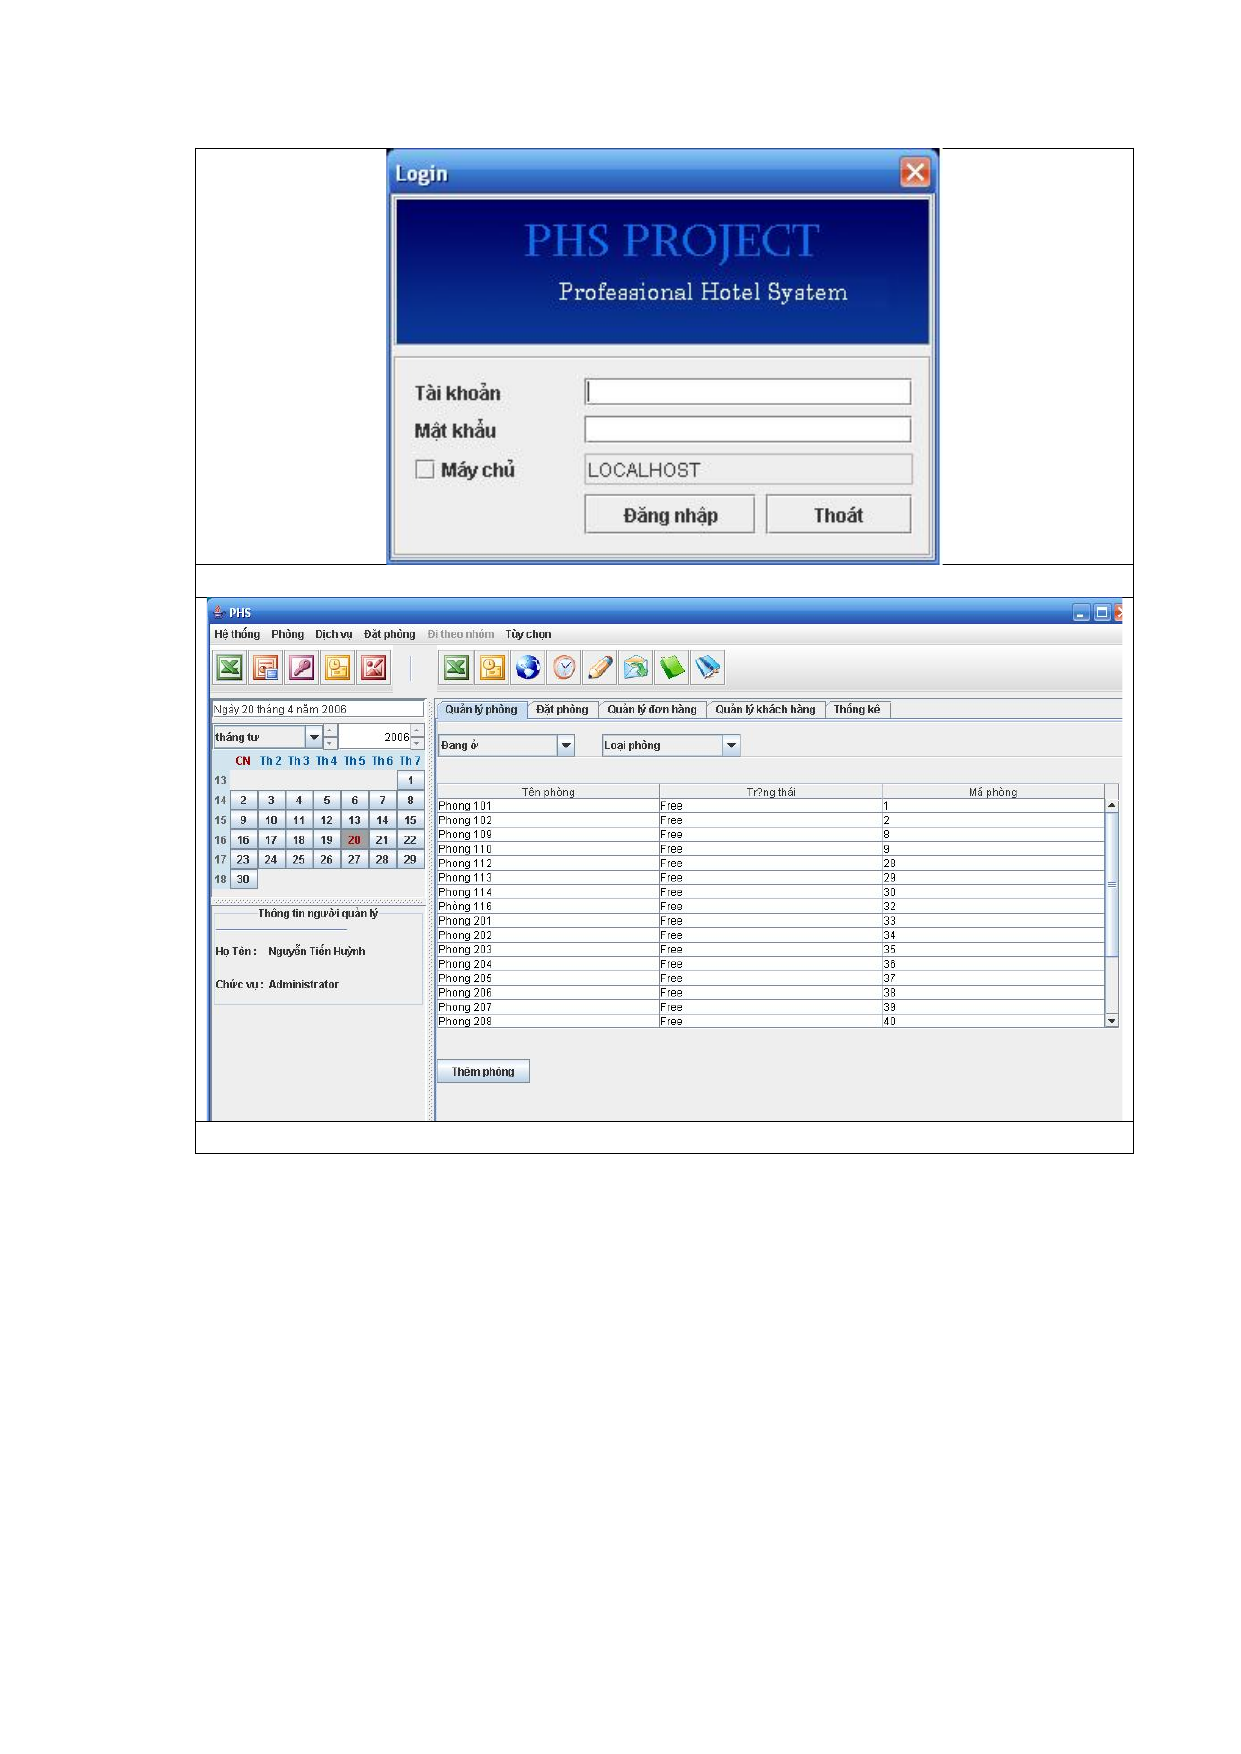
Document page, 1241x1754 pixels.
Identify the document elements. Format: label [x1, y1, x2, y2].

table_cell [196, 1122, 1133, 1153]
table_cell [196, 598, 206, 1121]
table_cell [1123, 598, 1133, 1121]
picture [206, 597, 1123, 1121]
table_header [943, 149, 1133, 564]
table_cell [196, 565, 1133, 597]
table_header [196, 149, 386, 564]
picture [386, 148, 943, 565]
